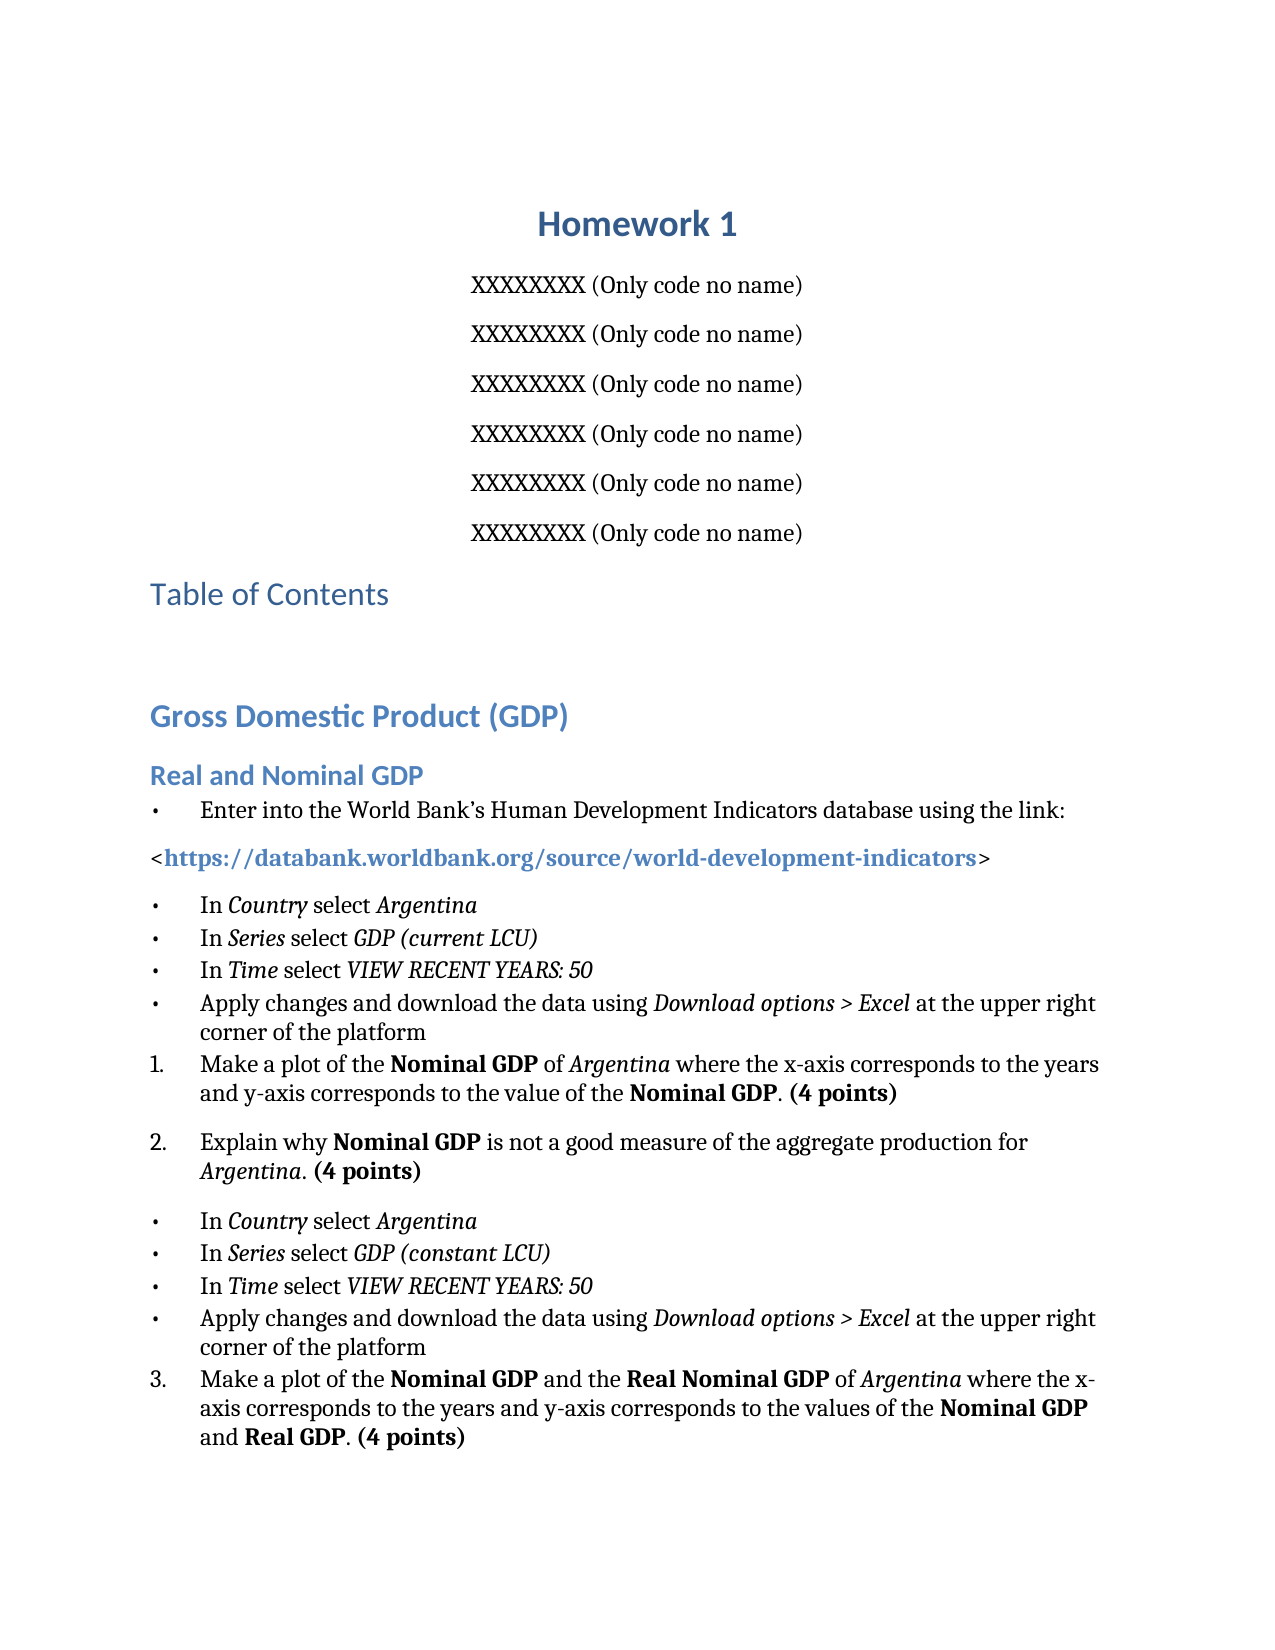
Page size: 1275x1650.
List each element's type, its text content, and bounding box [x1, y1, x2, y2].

subtitle Gross Domestic Product (GDP) [150, 695, 1125, 736]
list In Series select GDP (constant LCU) [150, 1239, 1125, 1268]
text XXXXXXXX (Only code no name) [150, 419, 1125, 448]
list Make a plot of the Nominal GDP of Argentina where the x-axis corresponds to the years and y-axis corresponds to the value of the Nominal GDP. (4 points) [150, 1050, 1125, 1107]
list Enter into the World Bank’s Human Development Indicators database using the link: [150, 796, 1125, 825]
list In Time select VIEW RECENT YEARS: 50 [150, 956, 1125, 985]
list Apply changes and download the data using Download options > Excel at the upper right corner of the platform [150, 1304, 1125, 1362]
list In Country select Argentina [150, 1207, 1125, 1235]
list Explain why Nominal GDP is not a good measure of the aggregate production for Argentina. (4 points) [150, 1128, 1125, 1186]
list In Series select GDP (current LCU) [150, 924, 1125, 952]
text <https://databank.worldbank.org/source/world-development-indicators> [150, 844, 1125, 872]
text XXXXXXXX (Only code no name) [150, 370, 1125, 399]
title Homework 1 [150, 200, 1125, 246]
subtitle Real and Nominal GDP [150, 757, 1125, 792]
list In Country select Argentina [150, 891, 1125, 920]
list Make a plot of the Nominal GDP and the Real Nominal GDP of Argentina where the x-axis corresponds to the years and y-axis corresponds to the values of the Nominal GDP and Real GDP. (4 points) [150, 1365, 1125, 1452]
text XXXXXXXX (Only code no name) [150, 469, 1125, 498]
text XXXXXXXX (Only code no name) [150, 320, 1125, 349]
text XXXXXXXX (Only code no name) [150, 271, 1125, 299]
list Apply changes and download the data using Download options > Excel at the upper right corner of the platform [150, 989, 1125, 1046]
text XXXXXXXX (Only code no name) [150, 519, 1125, 547]
list In Time select VIEW RECENT YEARS: 50 [150, 1272, 1125, 1300]
